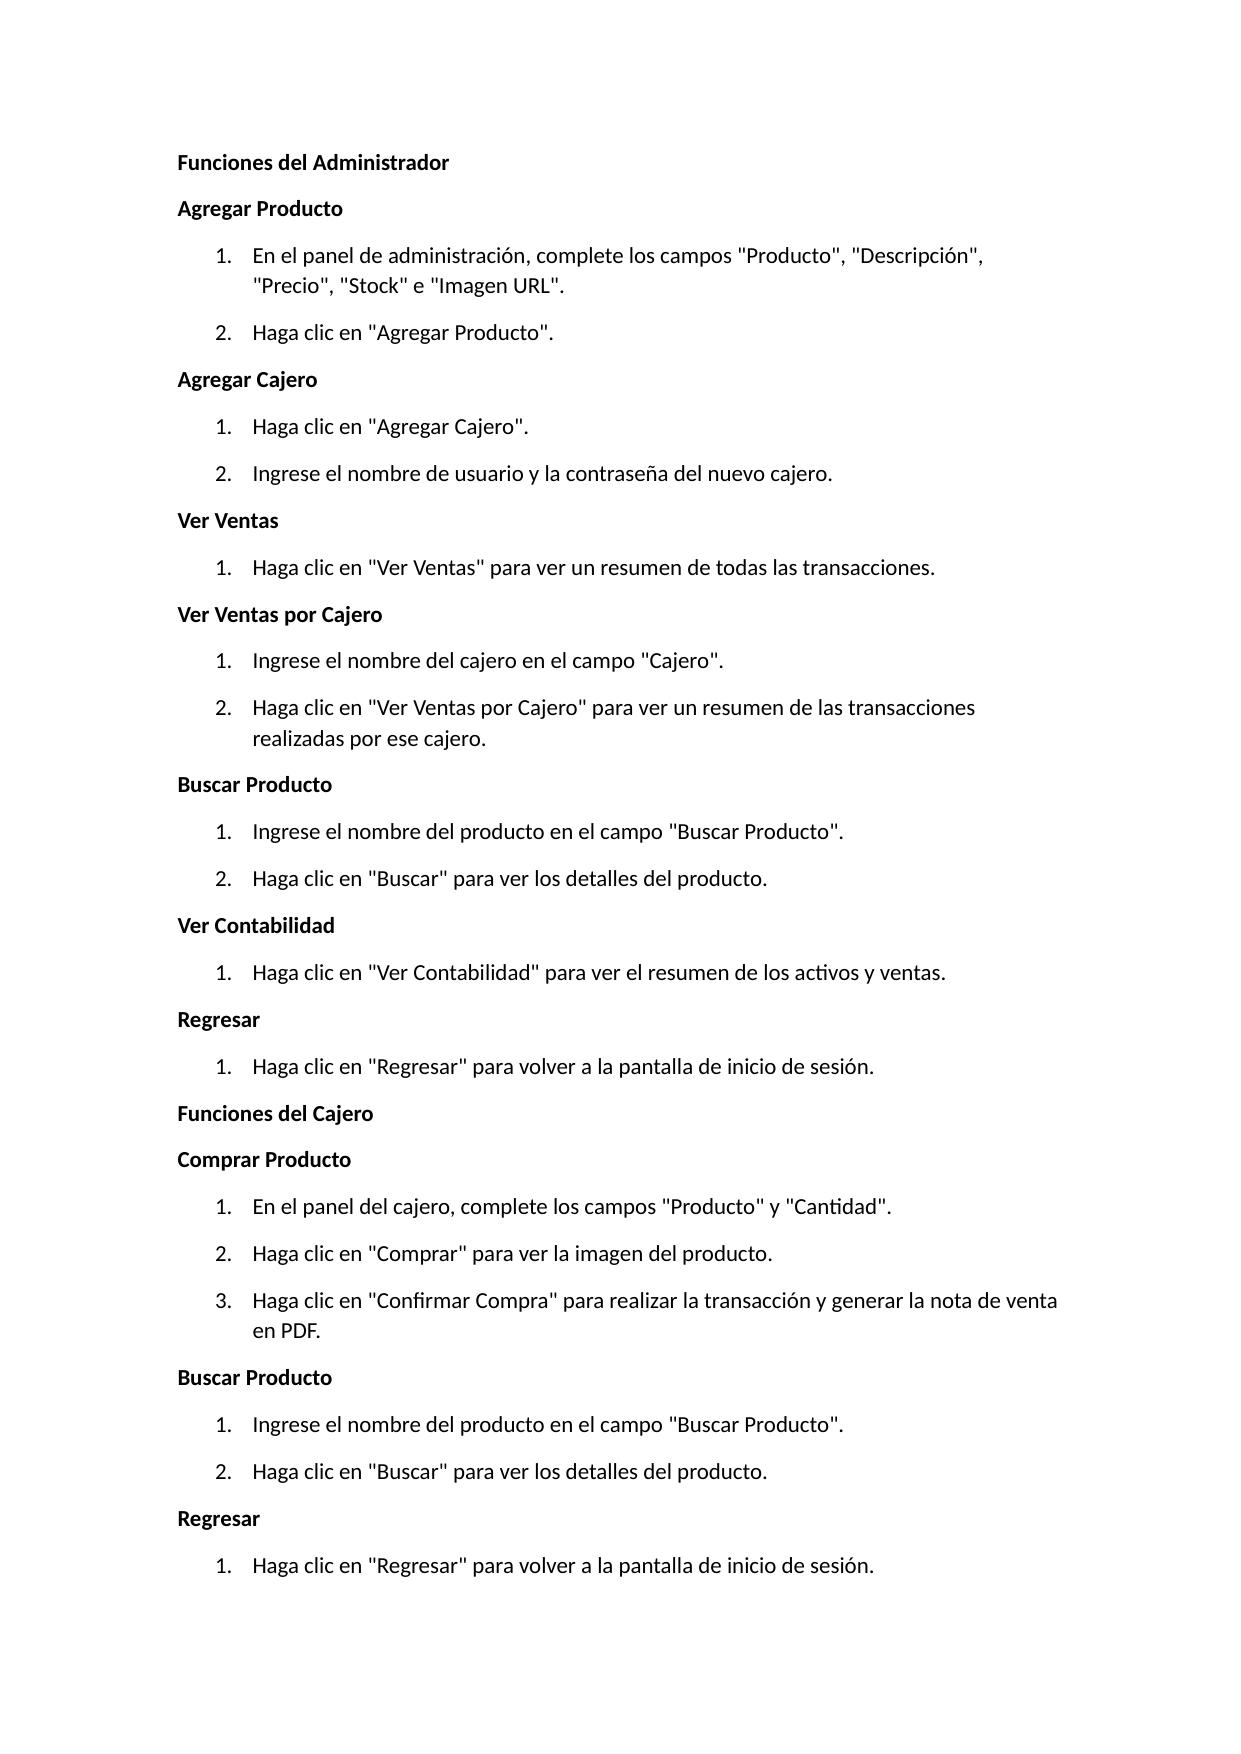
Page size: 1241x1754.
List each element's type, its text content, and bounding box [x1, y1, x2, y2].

text Regresar [177, 1005, 1063, 1033]
text Funciones del Cajero [177, 1099, 1063, 1127]
text Ver Contabilidad [177, 911, 1063, 939]
text Ver Ventas por Cajero [177, 600, 1063, 628]
list Haga clic en "Agregar Producto". [215, 318, 1063, 346]
list Haga clic en "Comprar" para ver la imagen del producto. [215, 1239, 1063, 1267]
text Comprar Producto [177, 1146, 1063, 1173]
list Ingrese el nombre del cajero en el campo "Cajero". [215, 647, 1063, 674]
list Haga clic en "Buscar" para ver los detalles del producto. [215, 864, 1063, 892]
list Haga clic en "Confirmar Compra" para realizar la transacción y generar la nota de venta en PDF. [215, 1286, 1063, 1344]
list Haga clic en "Ver Ventas" para ver un resumen de todas las transacciones. [215, 553, 1063, 581]
text Buscar Producto [177, 1363, 1063, 1391]
text Buscar Producto [177, 771, 1063, 798]
text Regresar [177, 1504, 1063, 1532]
list Haga clic en "Regresar" para volver a la pantalla de inicio de sesión. [215, 1052, 1063, 1080]
list Haga clic en "Agregar Cajero". [215, 412, 1063, 440]
list Ingrese el nombre de usuario y la contraseña del nuevo cajero. [215, 459, 1063, 487]
text Ver Ventas [177, 506, 1063, 534]
list Haga clic en "Regresar" para volver a la pantalla de inicio de sesión. [215, 1551, 1063, 1579]
list En el panel de administración, complete los campos "Producto", "Descripción", "Precio", "Stock" e "Imagen URL". [215, 241, 1063, 299]
list Haga clic en "Buscar" para ver los detalles del producto. [215, 1457, 1063, 1485]
text Agregar Producto [177, 194, 1063, 222]
list Haga clic en "Ver Contabilidad" para ver el resumen de los activos y ventas. [215, 958, 1063, 986]
text Agregar Cajero [177, 365, 1063, 393]
text Funciones del Administrador [177, 148, 1063, 176]
list Ingrese el nombre del producto en el campo "Buscar Producto". [215, 1410, 1063, 1438]
list Haga clic en "Ver Ventas por Cajero" para ver un resumen de las transacciones realizadas por ese cajero. [215, 693, 1063, 752]
list Ingrese el nombre del producto en el campo "Buscar Producto". [215, 817, 1063, 845]
list En el panel del cajero, complete los campos "Producto" y "Cantidad". [215, 1192, 1063, 1220]
